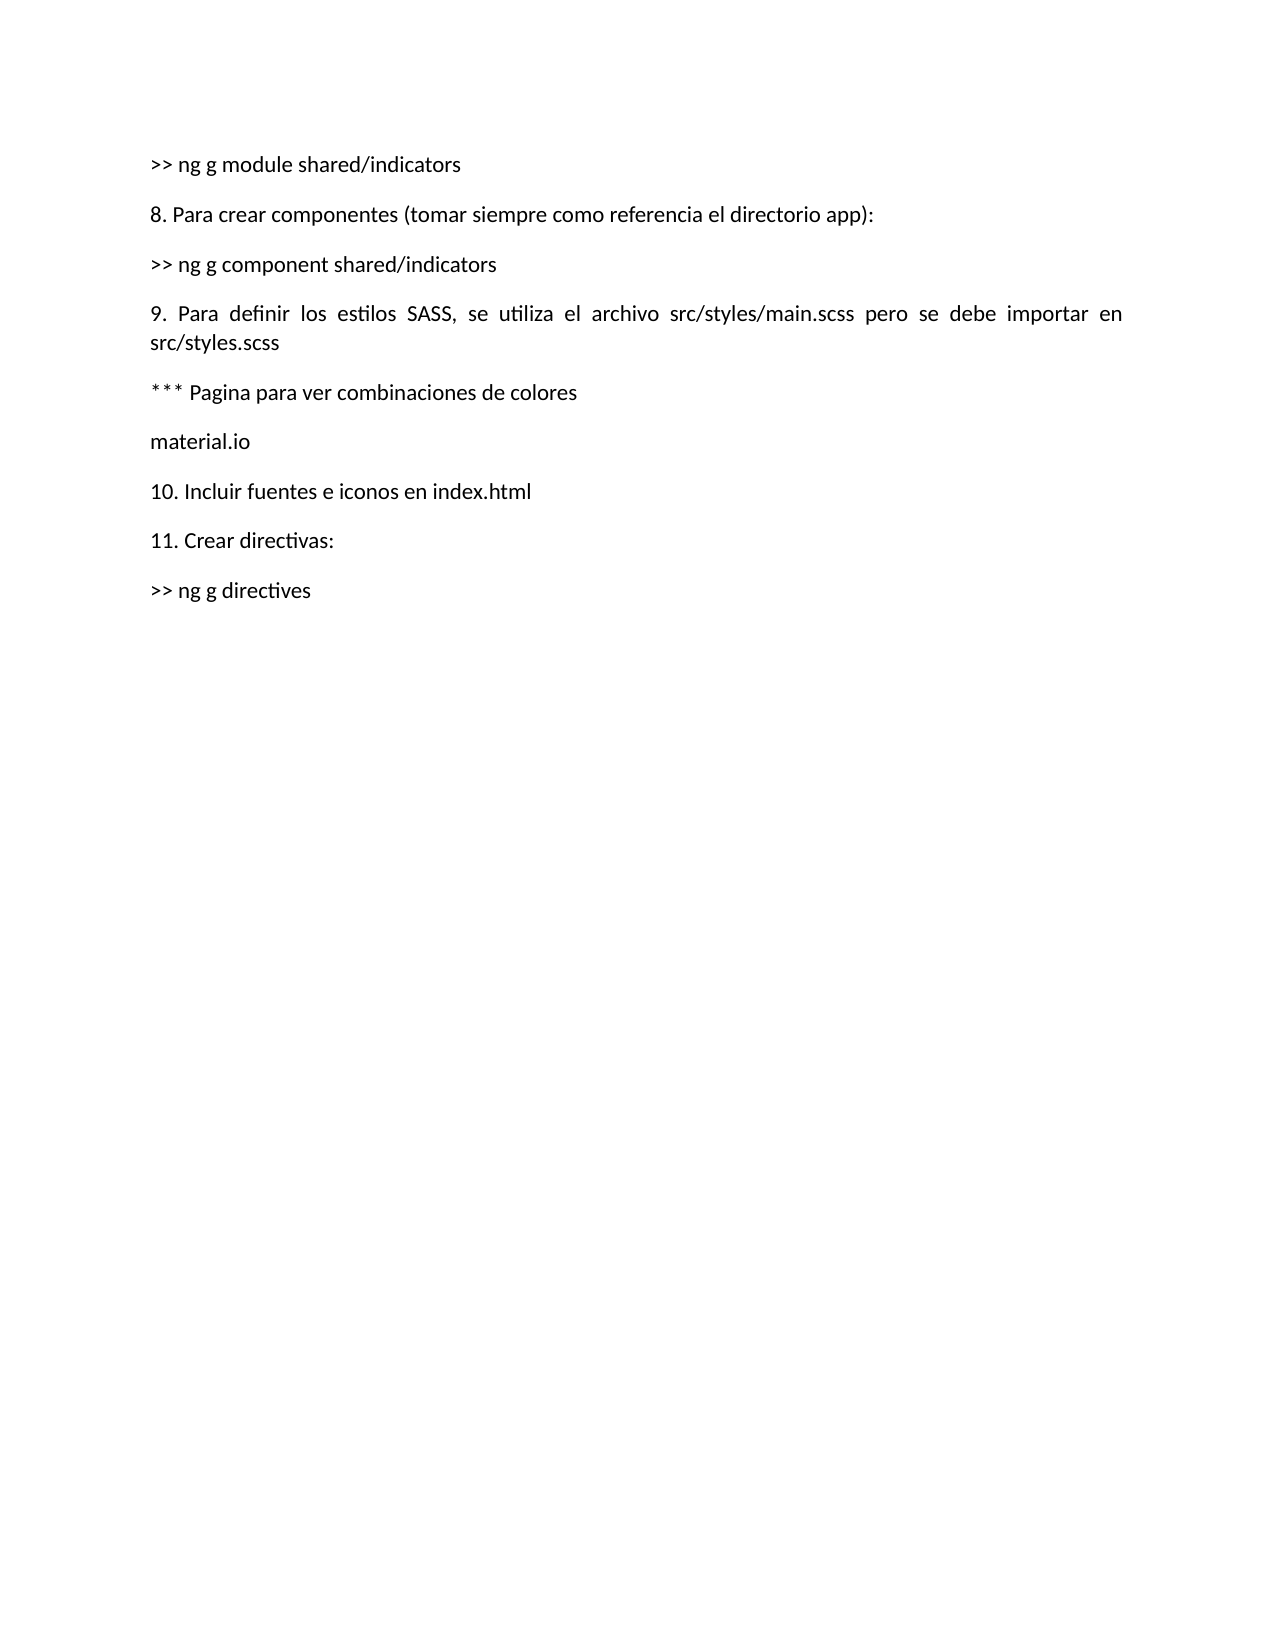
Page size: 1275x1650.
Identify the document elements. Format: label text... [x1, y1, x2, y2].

text 9. Para definir los estilos SASS, se utiliza el archivo src/styles/main.scss pero se debe importar en src/styles.scss [150, 299, 1125, 356]
text 11. Crear directivas: [150, 526, 1125, 554]
text 8. Para crear componentes (tomar siempre como referencia el directorio app): [150, 199, 1125, 228]
text 10. Incluir fuentes e iconos en index.html [150, 476, 1125, 505]
text material.io [150, 427, 1125, 455]
text >> ng g module shared/indicators [150, 150, 1125, 179]
text >> ng g directives [150, 575, 1125, 604]
text *** Pagina para ver combinaciones de colores [150, 377, 1125, 406]
text >> ng g component shared/indicators [150, 249, 1125, 278]
